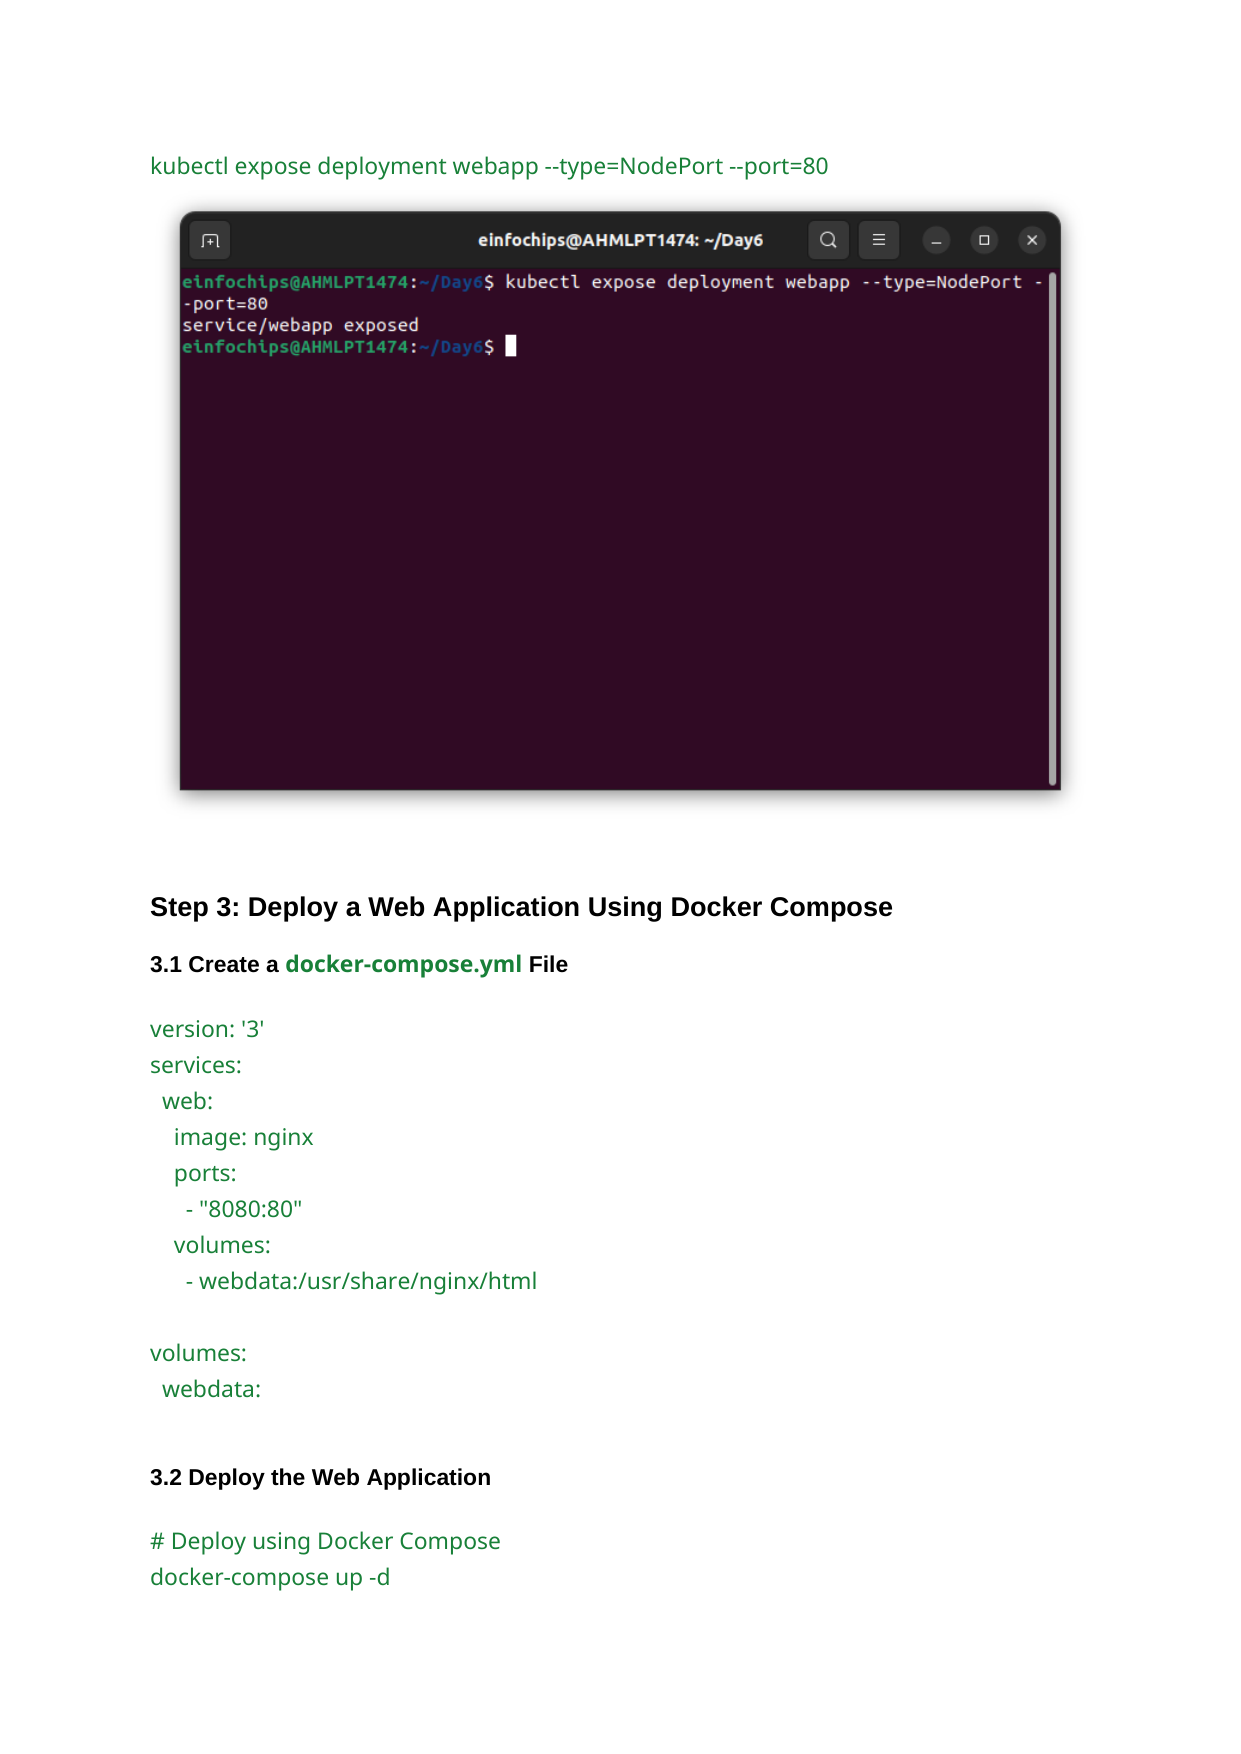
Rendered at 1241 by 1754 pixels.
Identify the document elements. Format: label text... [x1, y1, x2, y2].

text kubectl expose deployment webapp --type=NodePort --port=80 [150, 150, 1090, 181]
subtitle 3.2 Deploy the Web Application [150, 1464, 1090, 1490]
text webdata: [150, 1373, 1090, 1404]
text # Deploy using Docker Compose [150, 1524, 1090, 1556]
subtitle Step 3: Deploy a Web Application Using Docker Compose [150, 891, 1090, 923]
text version: '3' [150, 1013, 1090, 1044]
text image: nginx [150, 1121, 1090, 1152]
text docker-compose up -d [150, 1561, 1090, 1592]
text services: [150, 1049, 1090, 1081]
text volumes: [150, 1229, 1090, 1260]
subtitle 3.1 Create a docker-compose.yml File [150, 948, 1090, 979]
text volumes: [150, 1337, 1090, 1368]
picture [150, 186, 1091, 824]
text web: [150, 1085, 1090, 1116]
text - webdata:/usr/share/nginx/html [150, 1265, 1090, 1296]
text ports: [150, 1157, 1090, 1188]
text - "8080:80" [150, 1193, 1090, 1224]
